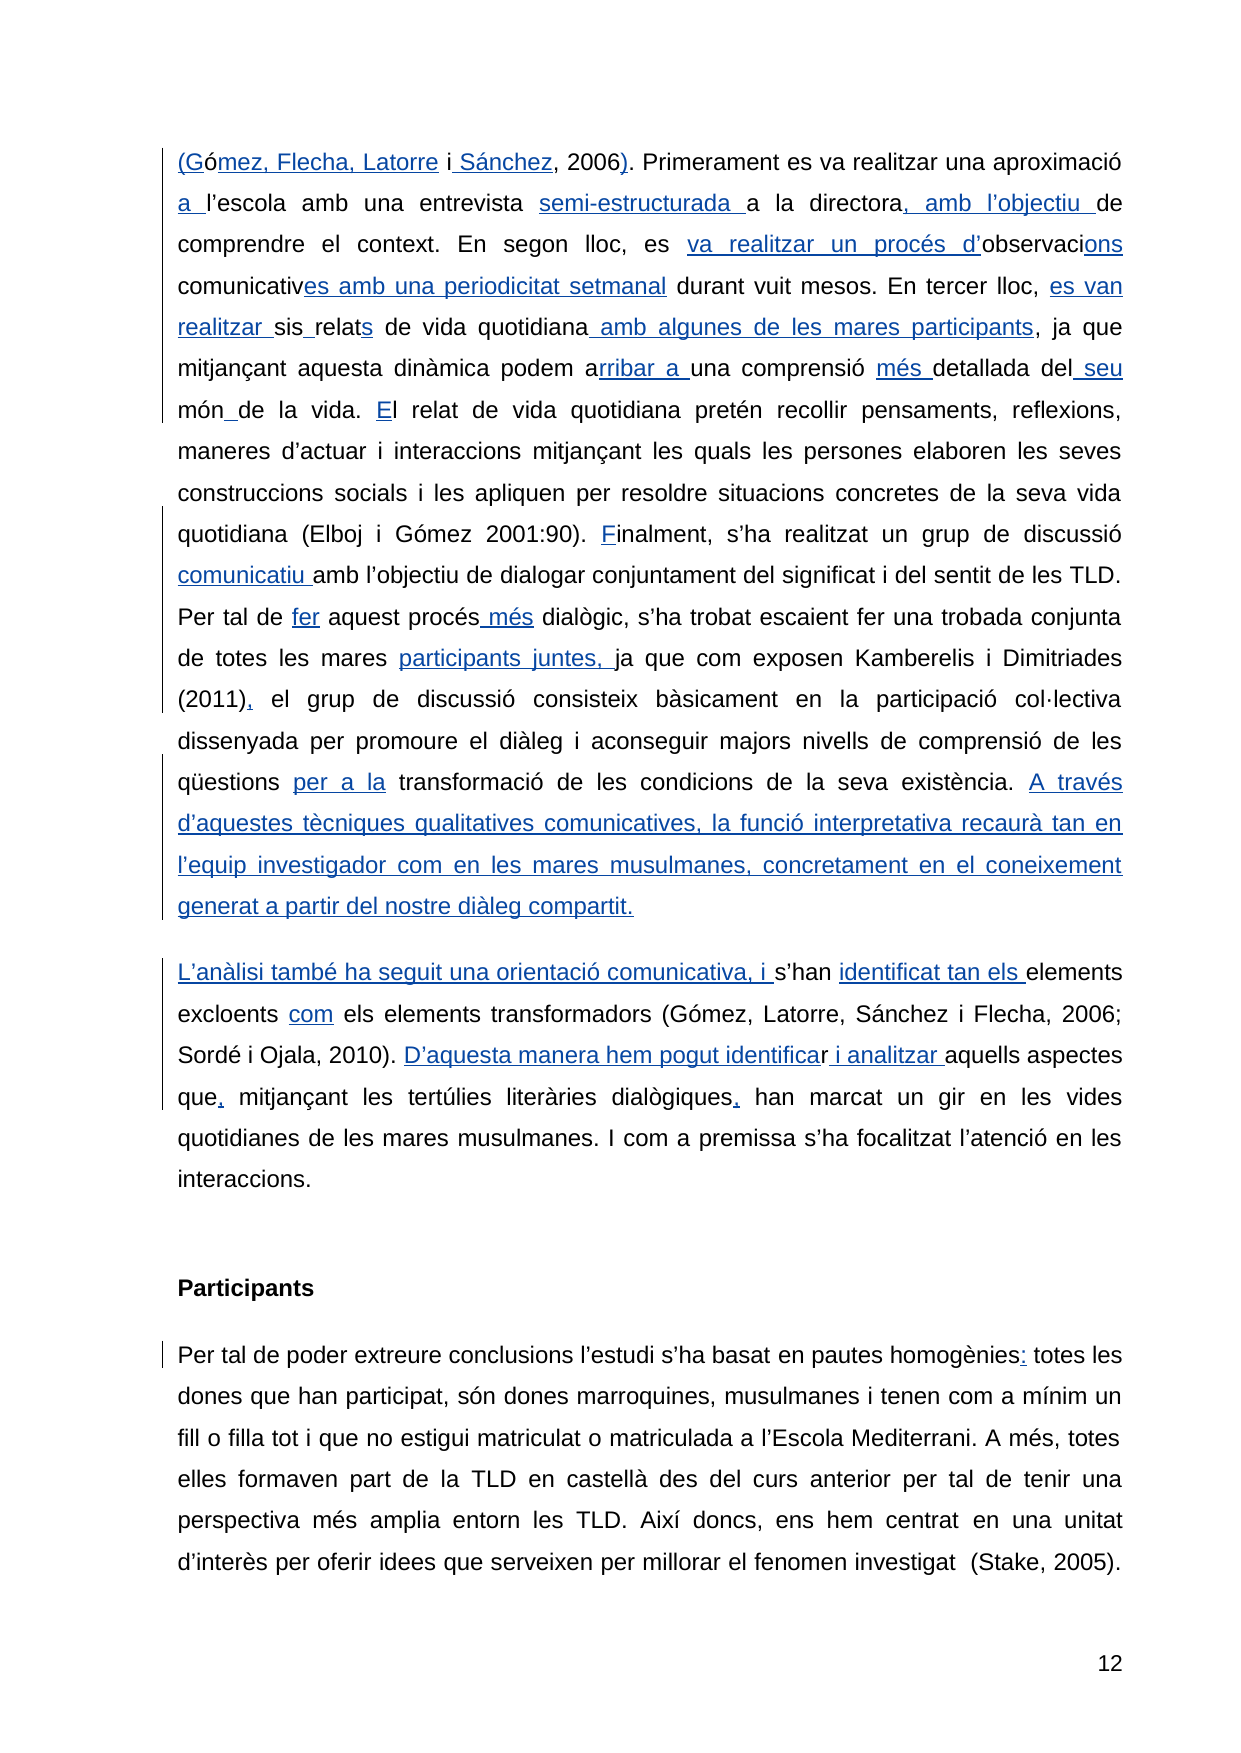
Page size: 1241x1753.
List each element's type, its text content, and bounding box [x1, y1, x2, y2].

text Participants [177, 1274, 1123, 1302]
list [177, 1341, 1123, 1575]
text s’han elements excloents els elements transformadors (Gómez, Latorre, Sánchez i Flecha, 2006; Sordé i Ojala, 2010). raquells aspectes que mitjançant les tertúlies literàries dialògiques han marcat un gir en les vides quotidianes de les mares musulmanes. I com a premissa s’ha focalitzat l’atenció en les interaccions. [177, 958, 1123, 1193]
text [177, 148, 1123, 833]
